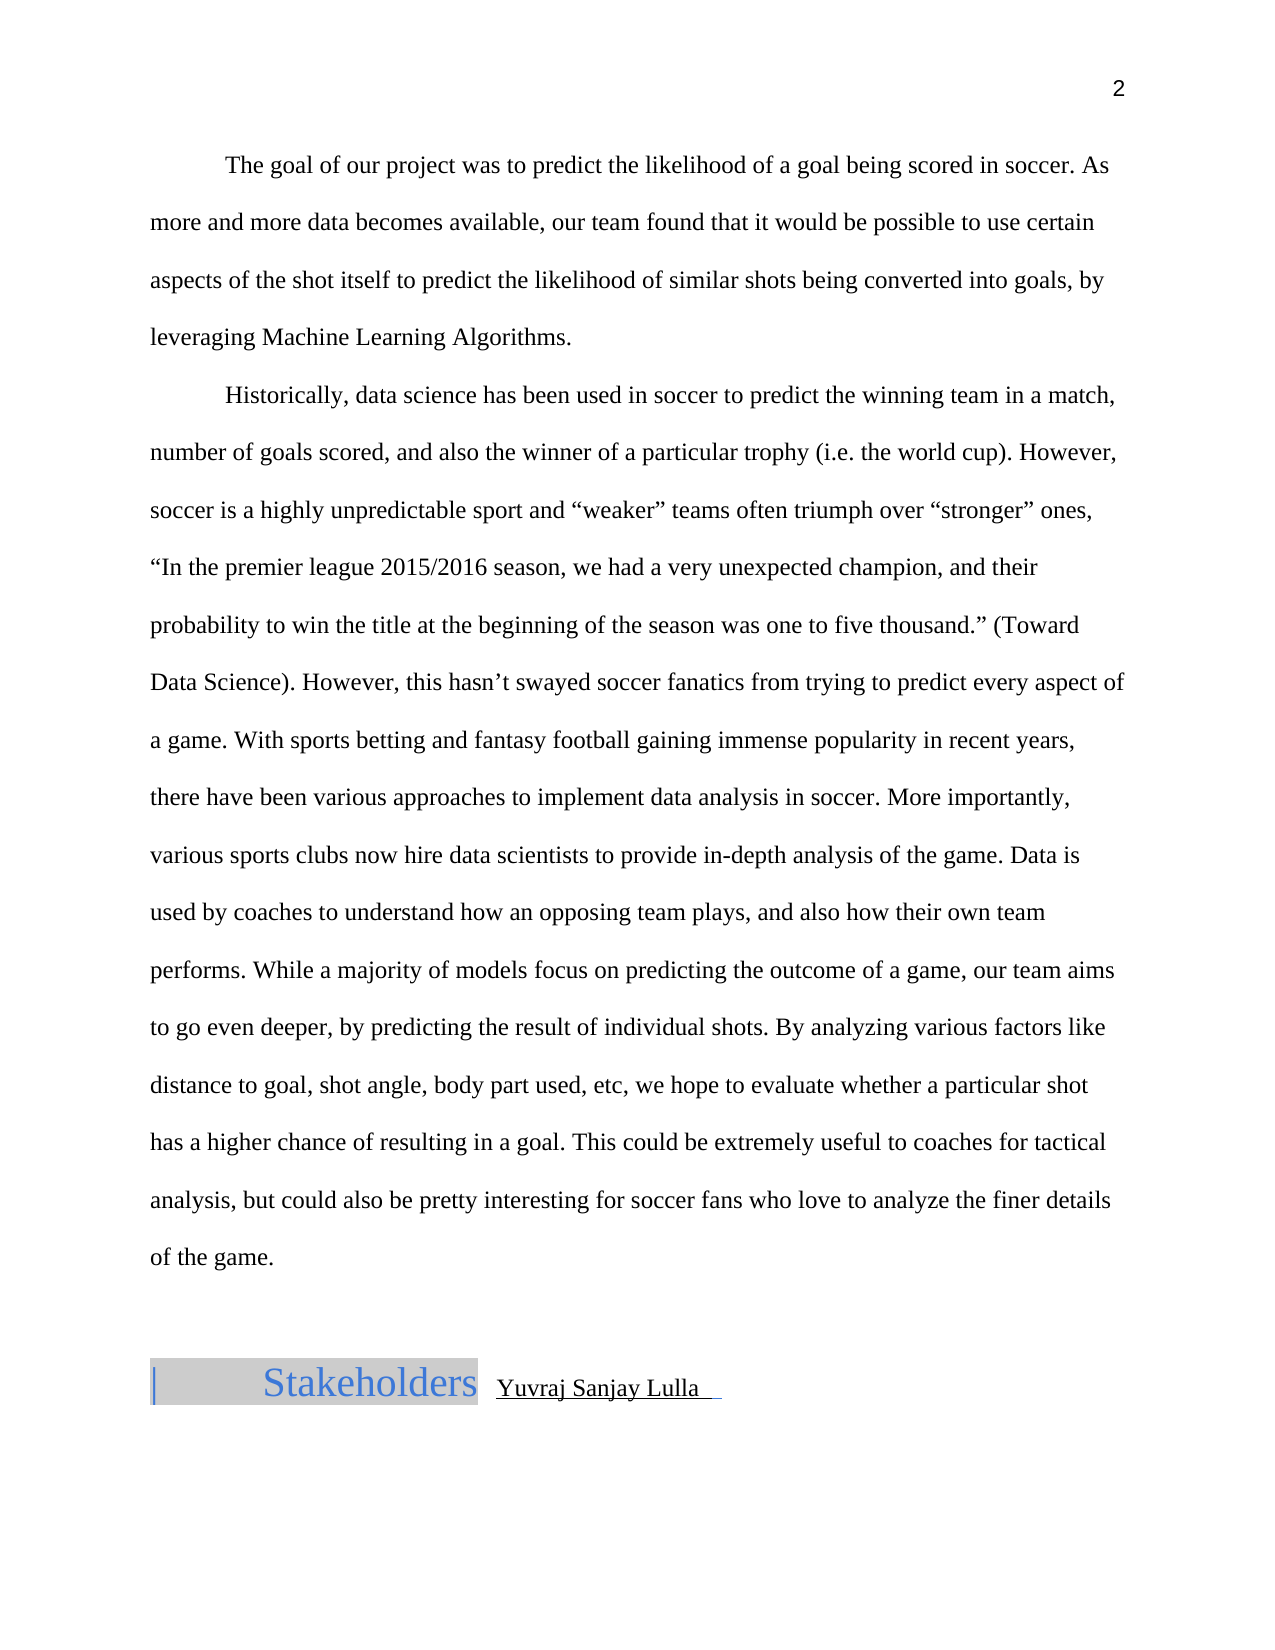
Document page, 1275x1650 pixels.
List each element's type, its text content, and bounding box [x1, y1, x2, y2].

text The goal of our project was to predict the likelihood of a goal being scored in soccer. As more and more data becomes available, our team found that it would be possible to use certain aspects of the shot itself to predict the likelihood of similar shots being converted into goals, by leveraging Machine Learning Algorithms. [150, 150, 1125, 351]
text “In the premier league 2015/2016 season, we had a very unexpected champion, and their probability to win the title at the beginning of the season was one to five thousand.” (Toward Data Science). However, this hasn’t swayed soccer fanatics from trying to predict every aspect of a game. With sports betting and fantasy football gaining immense popularity in recent years, there have been various approaches to implement data analysis in soccer. More importantly, various sports clubs now hire data scientists to provide in-depth analysis of the game. Data is used by coaches to understand how an opposing team plays, and also how their own team performs. While a majority of models focus on predicting the outcome of a game, our team aims to go even deeper, by predicting the result of individual shots. By analyzing various factors like distance to goal, shot angle, body part used, etc, we hope to evaluate whether a particular shot has a higher chance of resulting in a goal. This could be extremely useful to coaches for tactical analysis, but could also be pretty interesting for soccer fans who love to analyze the finer details of the game. [150, 552, 1125, 1271]
text Historically, data science has been used in soccer to predict the winning team in a match, number of goals scored, and also the winner of a particular trophy (i.e. the world cup). However, soccer is a highly unpredictable sport and “weaker” teams often triumph over “stronger” ones, [150, 380, 1125, 524]
text | Stakeholders Yuvraj Sanjay Lulla [150, 1357, 1125, 1405]
